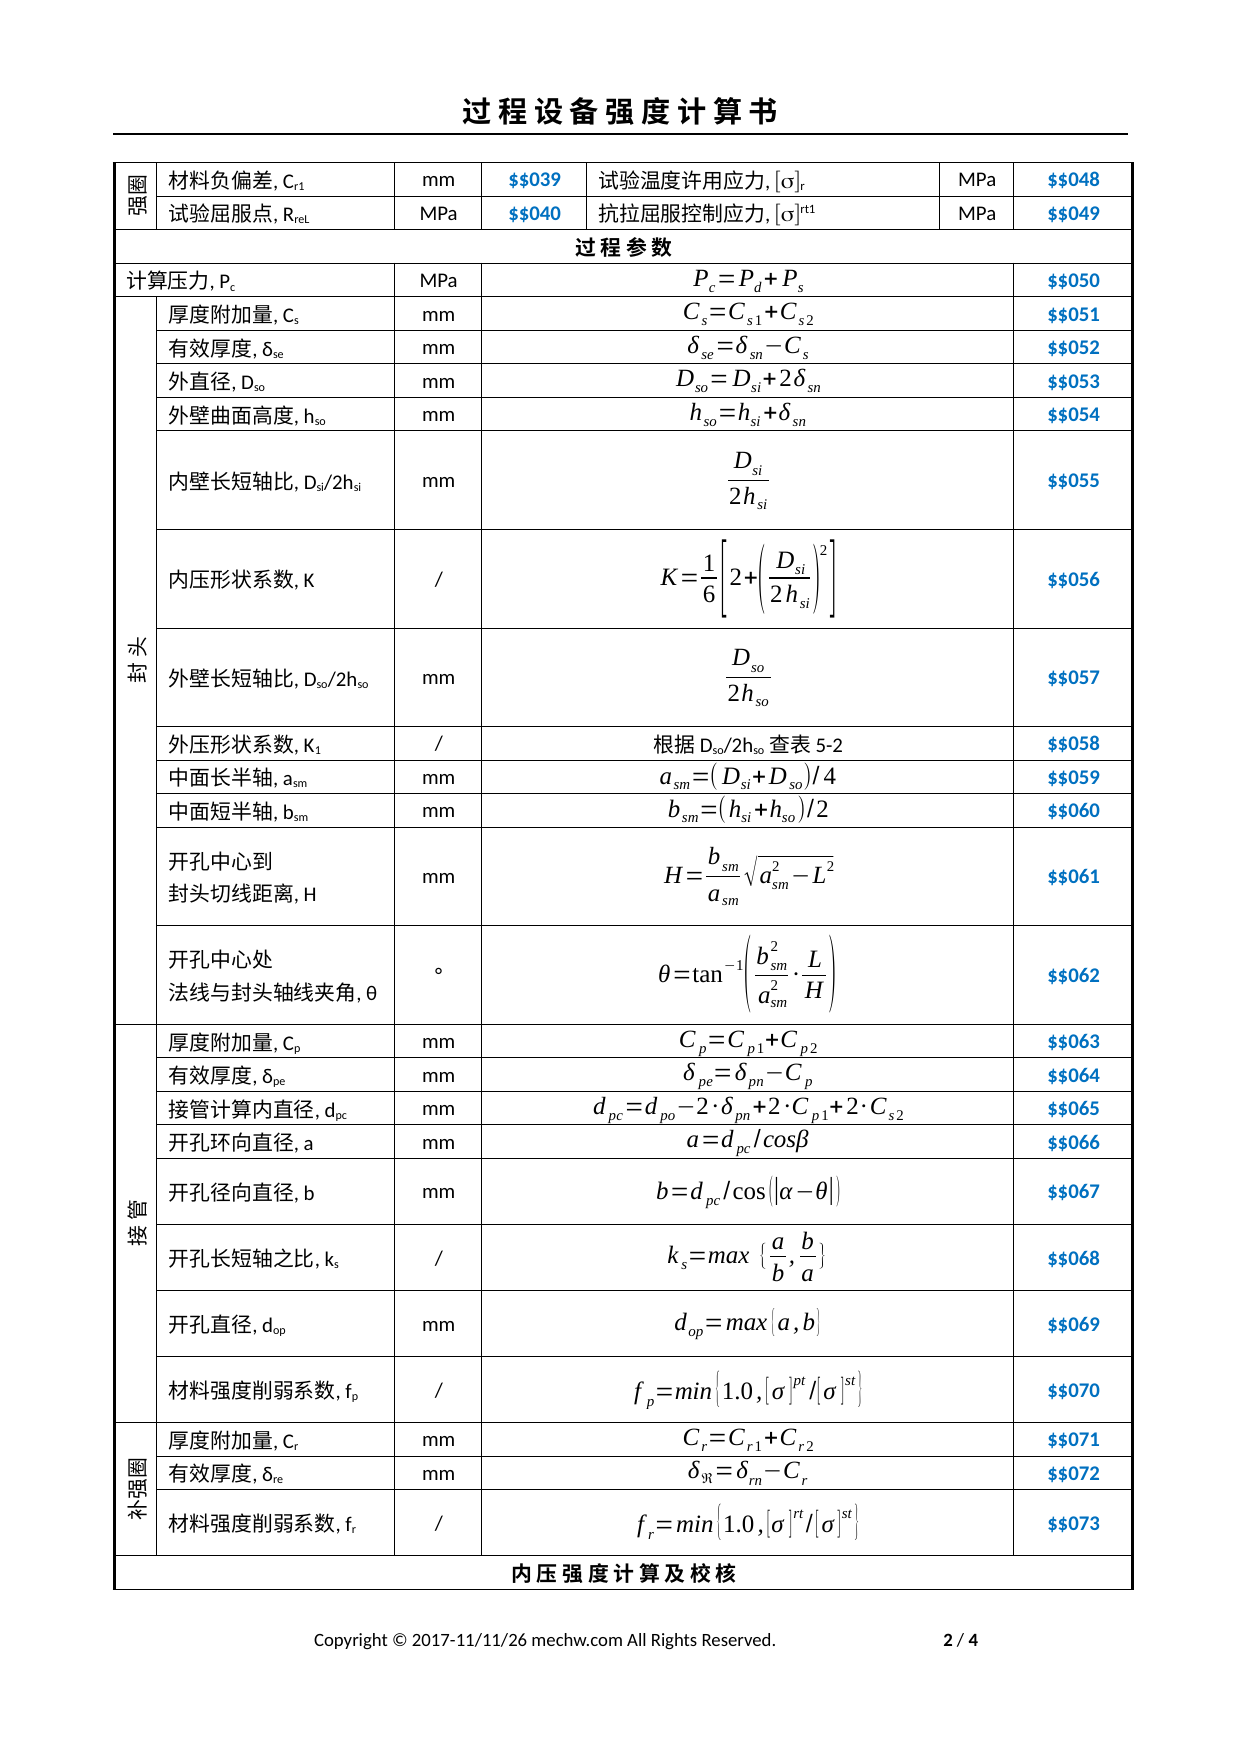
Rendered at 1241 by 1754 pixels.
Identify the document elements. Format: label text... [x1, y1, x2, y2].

table_cell mm [395, 364, 481, 397]
table_cell $$060 [1014, 794, 1131, 827]
table_cell [482, 1457, 1013, 1489]
table_cell [482, 1423, 1013, 1456]
table_cell mm [395, 297, 481, 330]
table_cell $$058 [1014, 727, 1131, 759]
table_cell 试验屈服点, RreL [157, 197, 394, 229]
table_cell $$055 [1014, 431, 1131, 529]
table_cell $$049 [1014, 197, 1131, 229]
table_cell mm [395, 1058, 481, 1091]
table_cell MPa [940, 163, 1013, 196]
table_cell mm [395, 1125, 481, 1158]
table_cell mm [395, 1025, 481, 1057]
table_cell 材料负偏差, Cr1 [157, 163, 394, 196]
table_cell 试验温度许用应力, r [587, 163, 939, 196]
table_cell $$057 [1014, 629, 1131, 726]
table_cell 有效厚度, δpe [157, 1058, 394, 1091]
table_cell 中面长半轴, asm [157, 761, 394, 793]
table_cell 材料强度削弱系数, fr [157, 1490, 394, 1555]
table_cell mm [395, 398, 481, 430]
table_cell mm [395, 629, 481, 726]
table_cell 中面短半轴, bsm [157, 794, 394, 827]
table_cell / [395, 530, 481, 627]
table_cell $$063 [1014, 1025, 1131, 1057]
table_cell $$040 [482, 197, 586, 229]
table_cell $$070 [1014, 1357, 1131, 1422]
table_cell mm [395, 1457, 481, 1489]
table_cell $$061 [1014, 828, 1131, 925]
table_cell 开孔长短轴之比, ks [157, 1225, 394, 1290]
table_cell 开孔直径, dop [157, 1291, 394, 1356]
table_cell 接 管 [116, 1025, 156, 1422]
table_cell [482, 1058, 1013, 1091]
table_cell mm [395, 1159, 481, 1224]
table_cell $$069 [1014, 1291, 1131, 1356]
table_cell 外直径, Dso [157, 364, 394, 397]
table_cell $$064 [1014, 1058, 1131, 1091]
table_cell $$054 [1014, 398, 1131, 430]
table_cell $$072 [1014, 1457, 1131, 1489]
table_cell [482, 828, 1013, 925]
table_cell $$062 [1014, 926, 1131, 1024]
table_cell 过 程 参 数 [116, 230, 1131, 263]
table_cell 有效厚度, δre [157, 1457, 394, 1489]
table_cell mm [395, 1291, 481, 1356]
table_cell mm [395, 163, 481, 196]
table_cell [482, 1490, 1013, 1555]
table_cell 内 压 强 度 计 算 及 校 核 [116, 1556, 1131, 1589]
table_cell [482, 761, 1013, 793]
table_cell [482, 431, 1013, 529]
table_cell 封 头 [116, 297, 156, 1024]
table_cell [482, 1225, 1013, 1290]
table_cell [482, 1125, 1013, 1158]
table_cell $$048 [1014, 163, 1131, 196]
table_cell / [395, 727, 481, 759]
table_cell $$050 [1014, 264, 1131, 296]
table_cell mm [395, 1092, 481, 1124]
table_cell $$056 [1014, 530, 1131, 627]
table_cell [482, 1357, 1013, 1422]
table_cell 抗拉屈服控制应力, rt1 [587, 197, 939, 229]
table_cell [482, 264, 1013, 296]
table_cell [482, 530, 1013, 627]
table_cell [482, 1092, 1013, 1124]
table_cell 开孔径向直径, b [157, 1159, 394, 1224]
table_cell mm [395, 761, 481, 793]
table_cell [482, 1291, 1013, 1356]
table_cell / [395, 1490, 481, 1555]
table_cell mm [395, 331, 481, 363]
table_cell MPa [395, 197, 481, 229]
table_cell 内压形状系数, K [157, 530, 394, 627]
table_cell $$051 [1014, 297, 1131, 330]
table_cell 开孔中心到 封头切线距离, H [157, 828, 394, 925]
table_cell / [395, 1225, 481, 1290]
table_cell $$066 [1014, 1125, 1131, 1158]
table_cell 厚度附加量, Cr [157, 1423, 394, 1456]
table_cell [482, 629, 1013, 726]
table_cell $$039 [482, 163, 586, 196]
table_cell / [395, 1357, 481, 1422]
table_cell 计算压力, Pc [116, 264, 394, 296]
table_cell [482, 364, 1013, 397]
table_cell 接管计算内直径, dpc [157, 1092, 394, 1124]
table_cell $$068 [1014, 1225, 1131, 1290]
table_cell 有效厚度, δse [157, 331, 394, 363]
table_cell [482, 398, 1013, 430]
table_cell mm [395, 794, 481, 827]
table_cell [482, 926, 1013, 1024]
table_cell [482, 794, 1013, 827]
table_cell [482, 331, 1013, 363]
table_cell mm [395, 828, 481, 925]
table_cell 材料强度削弱系数, fp [157, 1357, 394, 1422]
table_cell [482, 1025, 1013, 1057]
table_cell ° [395, 926, 481, 1024]
table_cell 开孔中心处 法线与封头轴线夹角, θ [157, 926, 394, 1024]
table_cell 补强圈 [116, 163, 156, 229]
table_cell $$071 [1014, 1423, 1131, 1456]
table_cell 外压形状系数, K1 [157, 727, 394, 759]
table_cell $$067 [1014, 1159, 1131, 1224]
table_cell MPa [395, 264, 481, 296]
table_cell 外壁曲面高度, hso [157, 398, 394, 430]
table_cell $$052 [1014, 331, 1131, 363]
table_cell $$065 [1014, 1092, 1131, 1124]
table_cell 内壁长短轴比, Dsi/2hsi [157, 431, 394, 529]
table_cell 厚度附加量, Cp [157, 1025, 394, 1057]
table_cell [482, 297, 1013, 330]
table_cell 补强圈 [116, 1423, 156, 1555]
table_cell 厚度附加量, Cs [157, 297, 394, 330]
table_cell $$073 [1014, 1490, 1131, 1555]
table_cell 外壁长短轴比, Dso/2hso [157, 629, 394, 726]
table_cell MPa [940, 197, 1013, 229]
table_cell $$053 [1014, 364, 1131, 397]
table_cell $$059 [1014, 761, 1131, 793]
table_cell 根据 Dso/2hso 查表 5-2 [482, 727, 1013, 759]
table_cell mm [395, 1423, 481, 1456]
table_cell mm [395, 431, 481, 529]
table_cell 开孔环向直径, a [157, 1125, 394, 1158]
table_cell [482, 1159, 1013, 1224]
